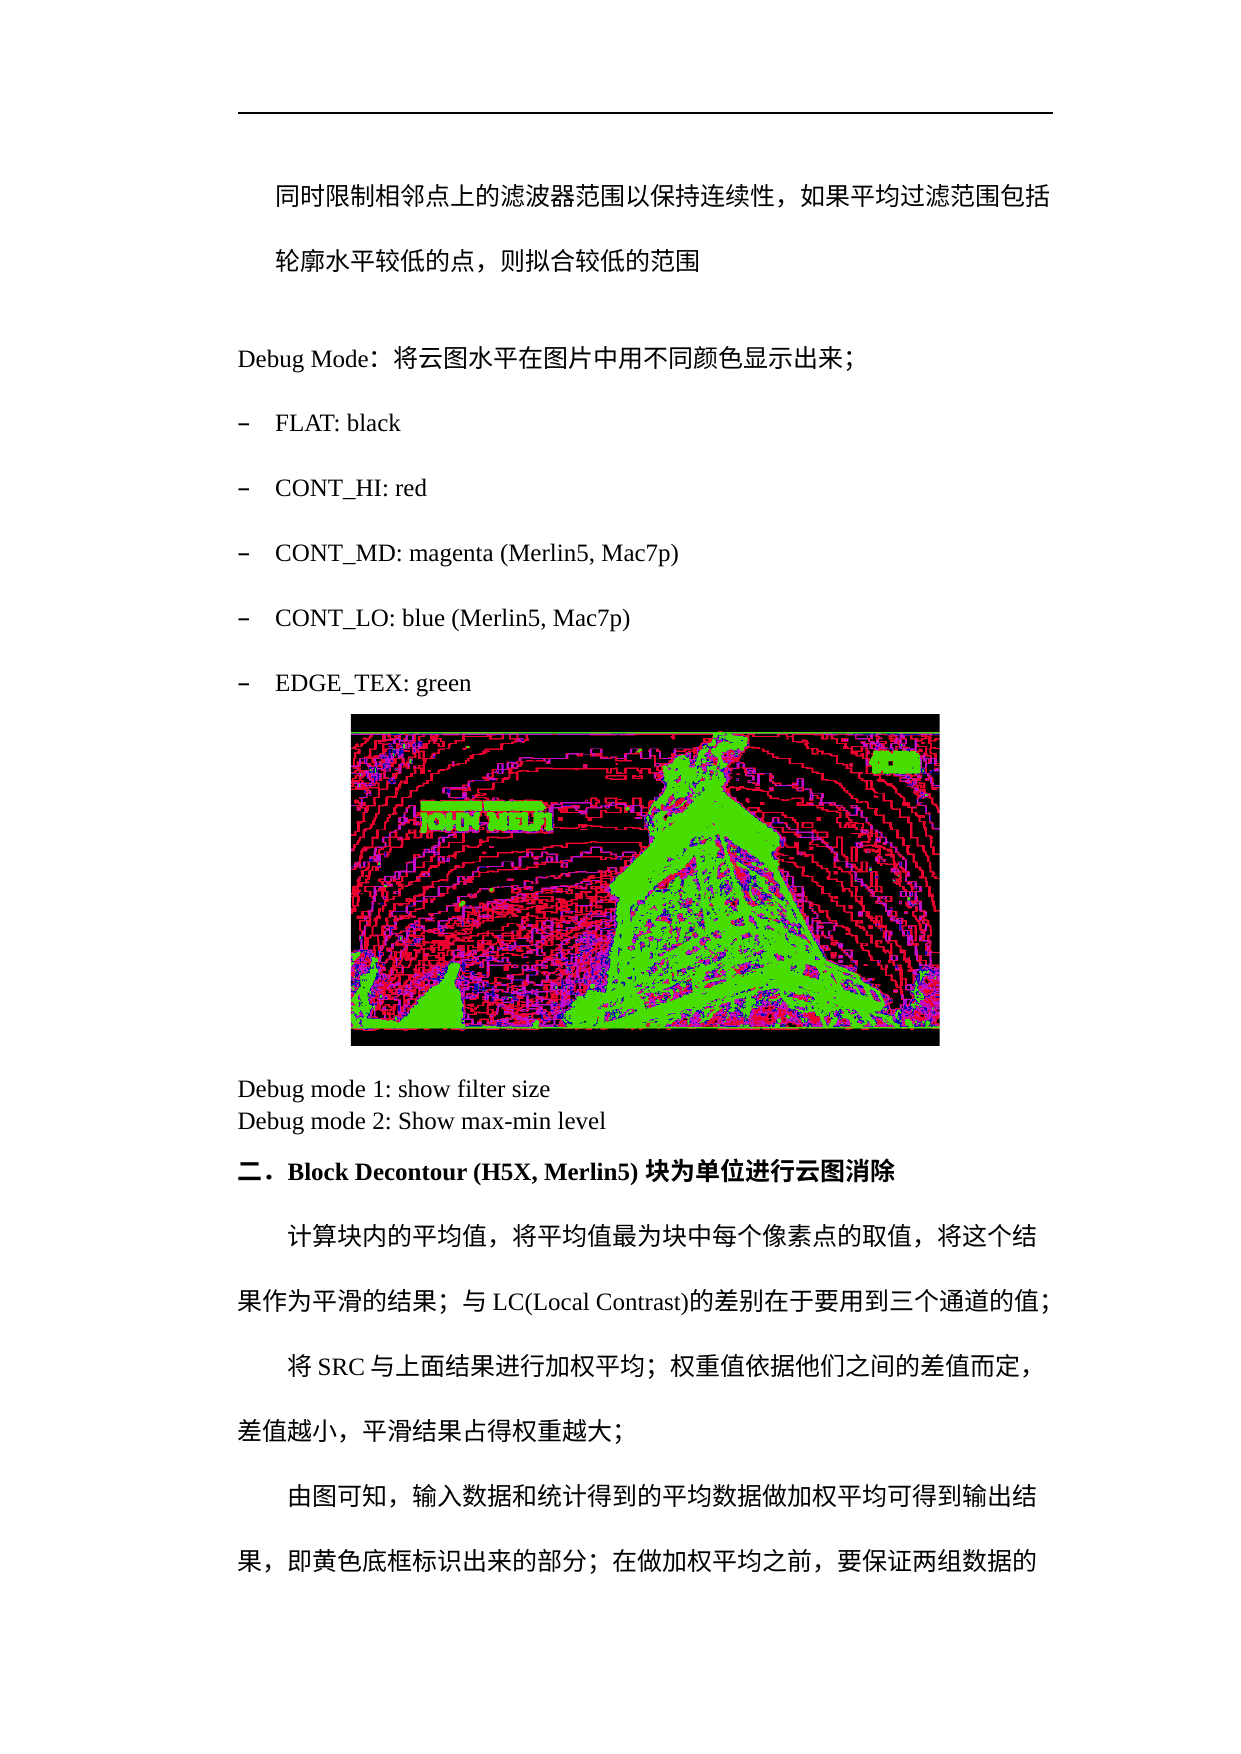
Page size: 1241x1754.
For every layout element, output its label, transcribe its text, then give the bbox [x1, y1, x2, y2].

text Debug Mode：将云图水平在图片中用不同颜色显示出来； [237, 324, 1053, 389]
text 二．Block Decontour (H5X, Merlin5) 块为单位进行云图消除 [237, 1137, 1053, 1202]
list 同时限制相邻点上的滤波器范围以保持连续性，如果平均过滤范围包括轮廓水平较低的点，则拟合较低的范围 [275, 162, 1053, 292]
list CONT_LO: blue (Merlin5, Mac7p) [237, 584, 1053, 649]
text 计算块内的平均值，将平均值最为块中每个像素点的取值，将这个结果作为平滑的结果；与LC(Local Contrast)的差别在于要用到三个通道的值； [237, 1202, 1053, 1332]
picture [350, 714, 940, 1046]
text 将SRC与上面结果进行加权平均；权重值依据他们之间的差值而定，差值越小，平滑结果占得权重越大； [237, 1332, 1053, 1462]
text Debug mode 2: Show max-min level [237, 1104, 1053, 1137]
text Debug mode 1: show filter size [237, 1072, 1053, 1104]
list CONT_MD: magenta (Merlin5, Mac7p) [237, 519, 1053, 584]
text 由图可知，输入数据和统计得到的平均数据做加权平均可得到输出结果，即黄色底框标识出来的部分；在做加权平均之前，要保证两组数据的精度一致，要对数据的值做位数转换，转化的方法使用线性差值； [237, 1462, 1053, 1592]
list EDGE_TEX: green [237, 649, 1053, 714]
list FLAT: black [237, 389, 1053, 454]
list CONT_HI: red [237, 454, 1053, 519]
